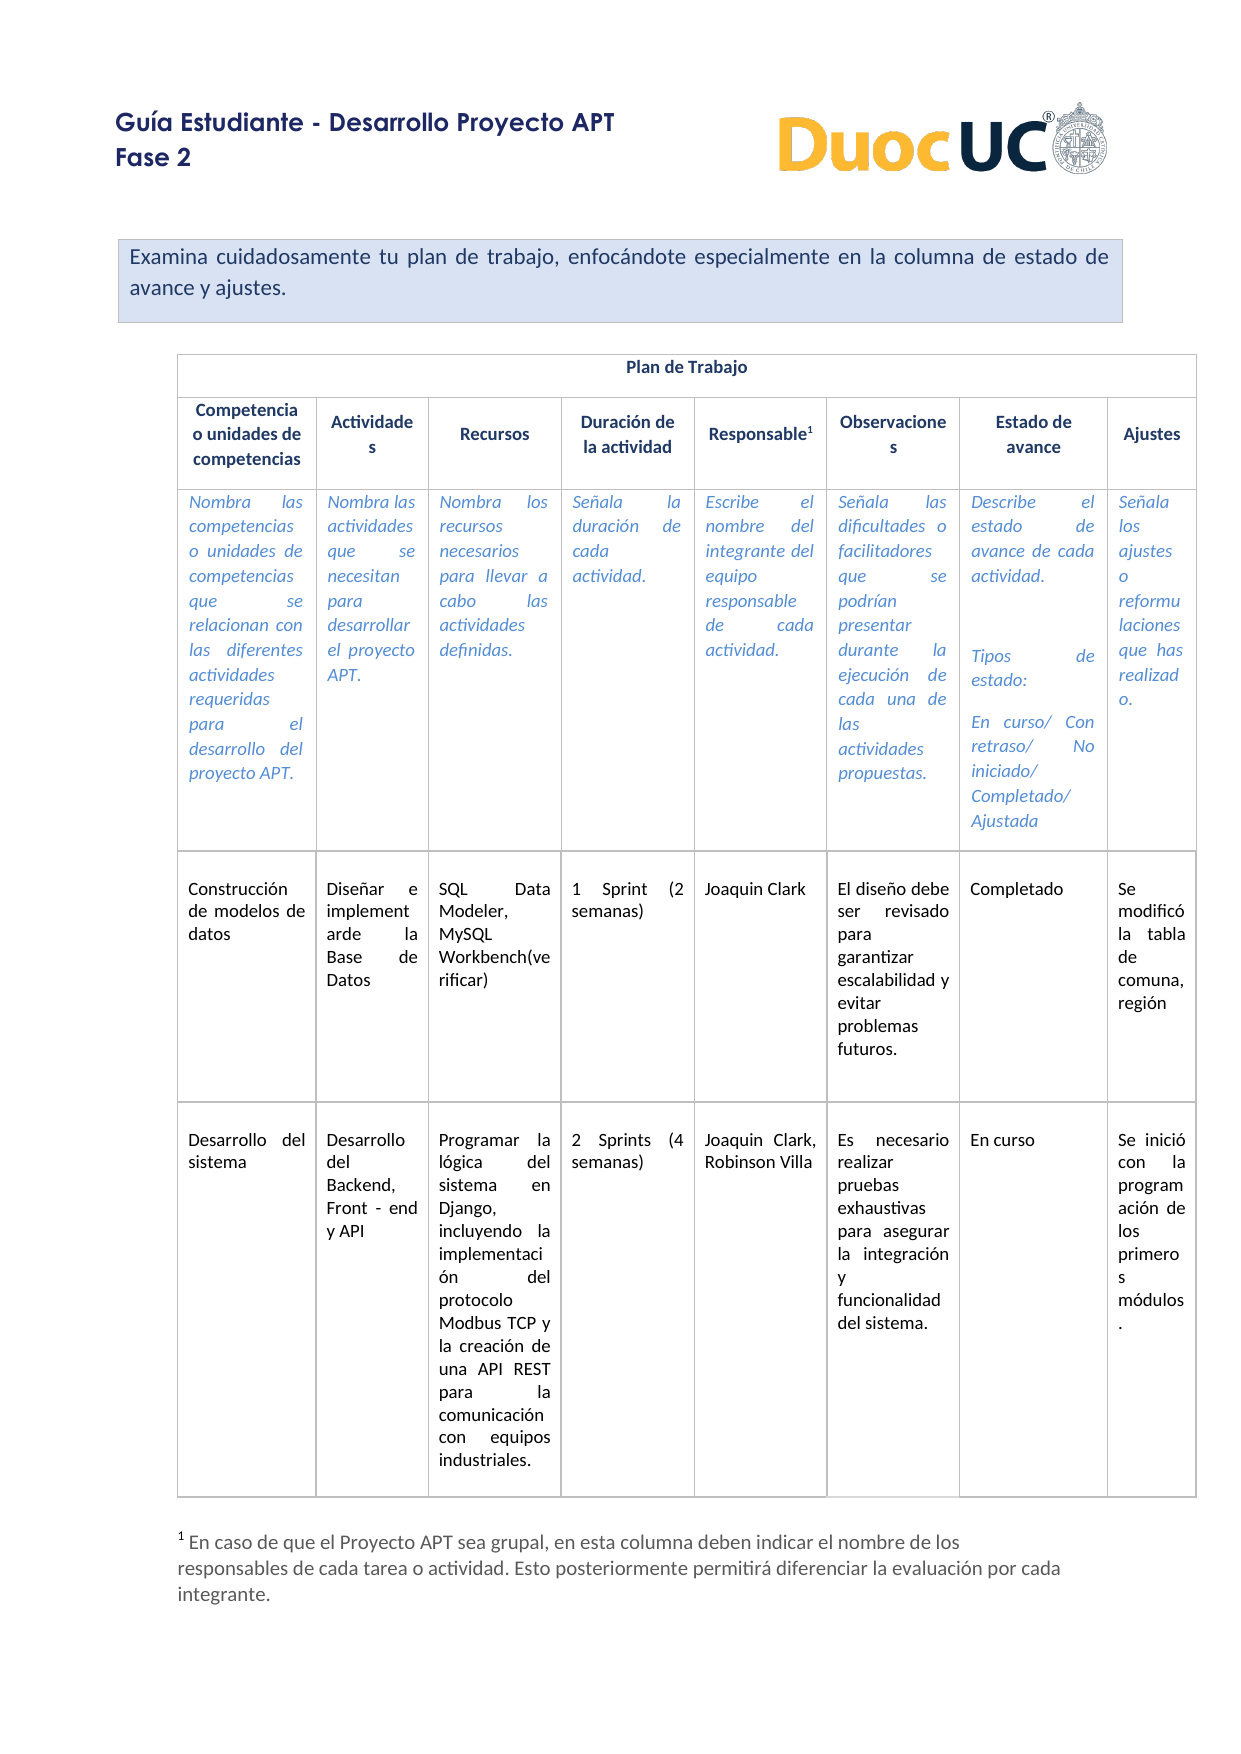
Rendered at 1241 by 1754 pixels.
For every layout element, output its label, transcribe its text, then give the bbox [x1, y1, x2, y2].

table_cell SQL Data Modeler, MySQL Workbench(verificar) [429, 852, 560, 1101]
table_cell Se inició con la programación de los primeros módulos . [1108, 1103, 1195, 1496]
table_cell El diseño debe ser revisado para garantizar escalabilidad y evitar problemas futuros. [828, 852, 959, 1101]
table_cell Diseñar e implementarde la Base de Datos [317, 852, 428, 1101]
table_header Plan de Trabajo [178, 355, 1196, 397]
table_cell Desarrollo del sistema [178, 1103, 315, 1496]
table_cell Recursos [429, 398, 561, 489]
table_cell Competencia o unidades de competencias [178, 398, 316, 489]
table_cell Construcción de modelos de datos [178, 852, 315, 1101]
table_cell Nombra las competencias o unidades de competencias que se relacionan con las diferentes actividades requeridas para el desarrollo del proyecto APT. [178, 490, 316, 850]
table_cell Joaquin Clark, Robinson Villa [695, 1103, 826, 1496]
table_cell En curso [960, 1103, 1107, 1496]
table_cell Completado [960, 852, 1107, 1101]
table_cell 2 Sprints (4 semanas) [562, 1103, 694, 1496]
table_cell Señala la duración de cada actividad. [562, 490, 694, 850]
table_cell Ajustes [1108, 398, 1196, 489]
table_cell Responsable [695, 398, 826, 489]
table_cell Señala los ajustes o reformulaciones que has realizado. [1108, 490, 1196, 850]
table_cell Programar la lógica del sistema en Django, incluyendo la implementación del protocolo Modbus TCP y la creación de una API REST para la comunicación con equipos industriales. [429, 1103, 560, 1496]
table_cell Es necesario realizar pruebas exhaustivas para asegurar la integración y funcionalidad del sistema. [828, 1103, 959, 1496]
table_cell Joaquin Clark [695, 852, 826, 1101]
table_cell Nombra los recursos necesarios para llevar a cabo las actividades definidas. [429, 490, 561, 850]
table_cell Desarrollo del Backend, Front - end y API [317, 1103, 428, 1496]
table_cell Observaciones [827, 398, 959, 489]
table_cell Estado de avance [960, 398, 1107, 489]
table_cell Describe el estado de avance de cada actividad. Tipos de estado: En curso/ Con retraso/ No iniciado/ Completado/ Ajustada [960, 490, 1107, 850]
table_cell Examina cuidadosamente tu plan de trabajo, enfocándote especialmente en la columna de estado de avance y ajustes. [119, 240, 1122, 322]
table_cell Escribe el nombre del integrante del equipo responsable de cada actividad. [695, 490, 826, 850]
table_cell Actividades [317, 398, 428, 489]
table_cell Duración de la actividad [562, 398, 694, 489]
table_cell 1 Sprint (2 semanas) [562, 852, 694, 1101]
table_cell Se modificó la tabla de comuna, región [1108, 852, 1195, 1101]
table_cell Señala las dificultades o facilitadores que se podrían presentar durante la ejecución de cada una de las actividades propuestas. [827, 490, 959, 850]
picture [779, 102, 1107, 174]
table_cell Nombra las actividades que se necesitan para desarrollar el proyecto APT. [317, 490, 428, 850]
